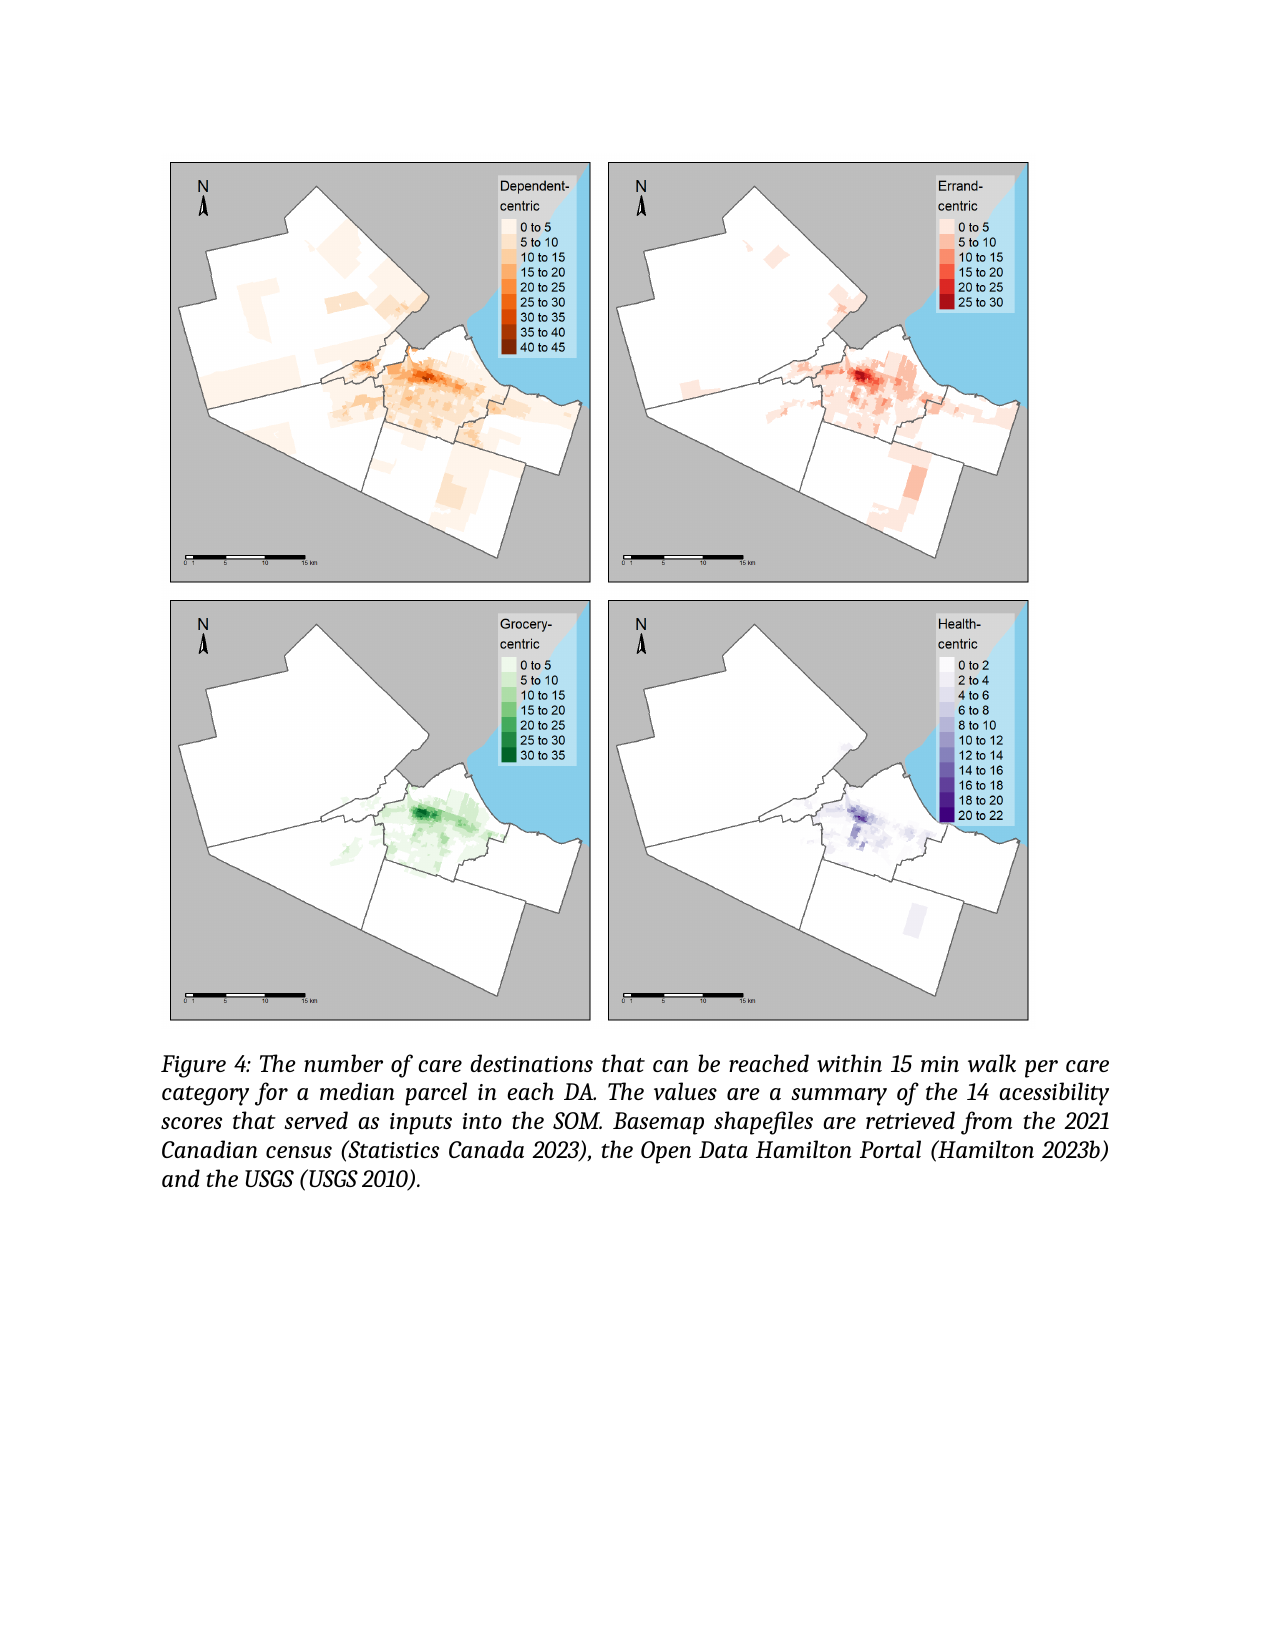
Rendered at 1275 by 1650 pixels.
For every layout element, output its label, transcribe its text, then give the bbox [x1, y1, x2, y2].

table_header Figure 4: The number of care destinations that can be reached within 15 min walk per care category for a median parcel in each DA. The values are a summary of the 14 acessibility scores that served as inputs into the SOM. Basemap shapefiles are retrieved from the 2021 Canadian census (Statistics Canada 2023), the Open Data Hamilton Portal (Hamilton 2023b) and the USGS (USGS 2010). [150, 150, 1125, 1206]
picture [161, 153, 1037, 1029]
